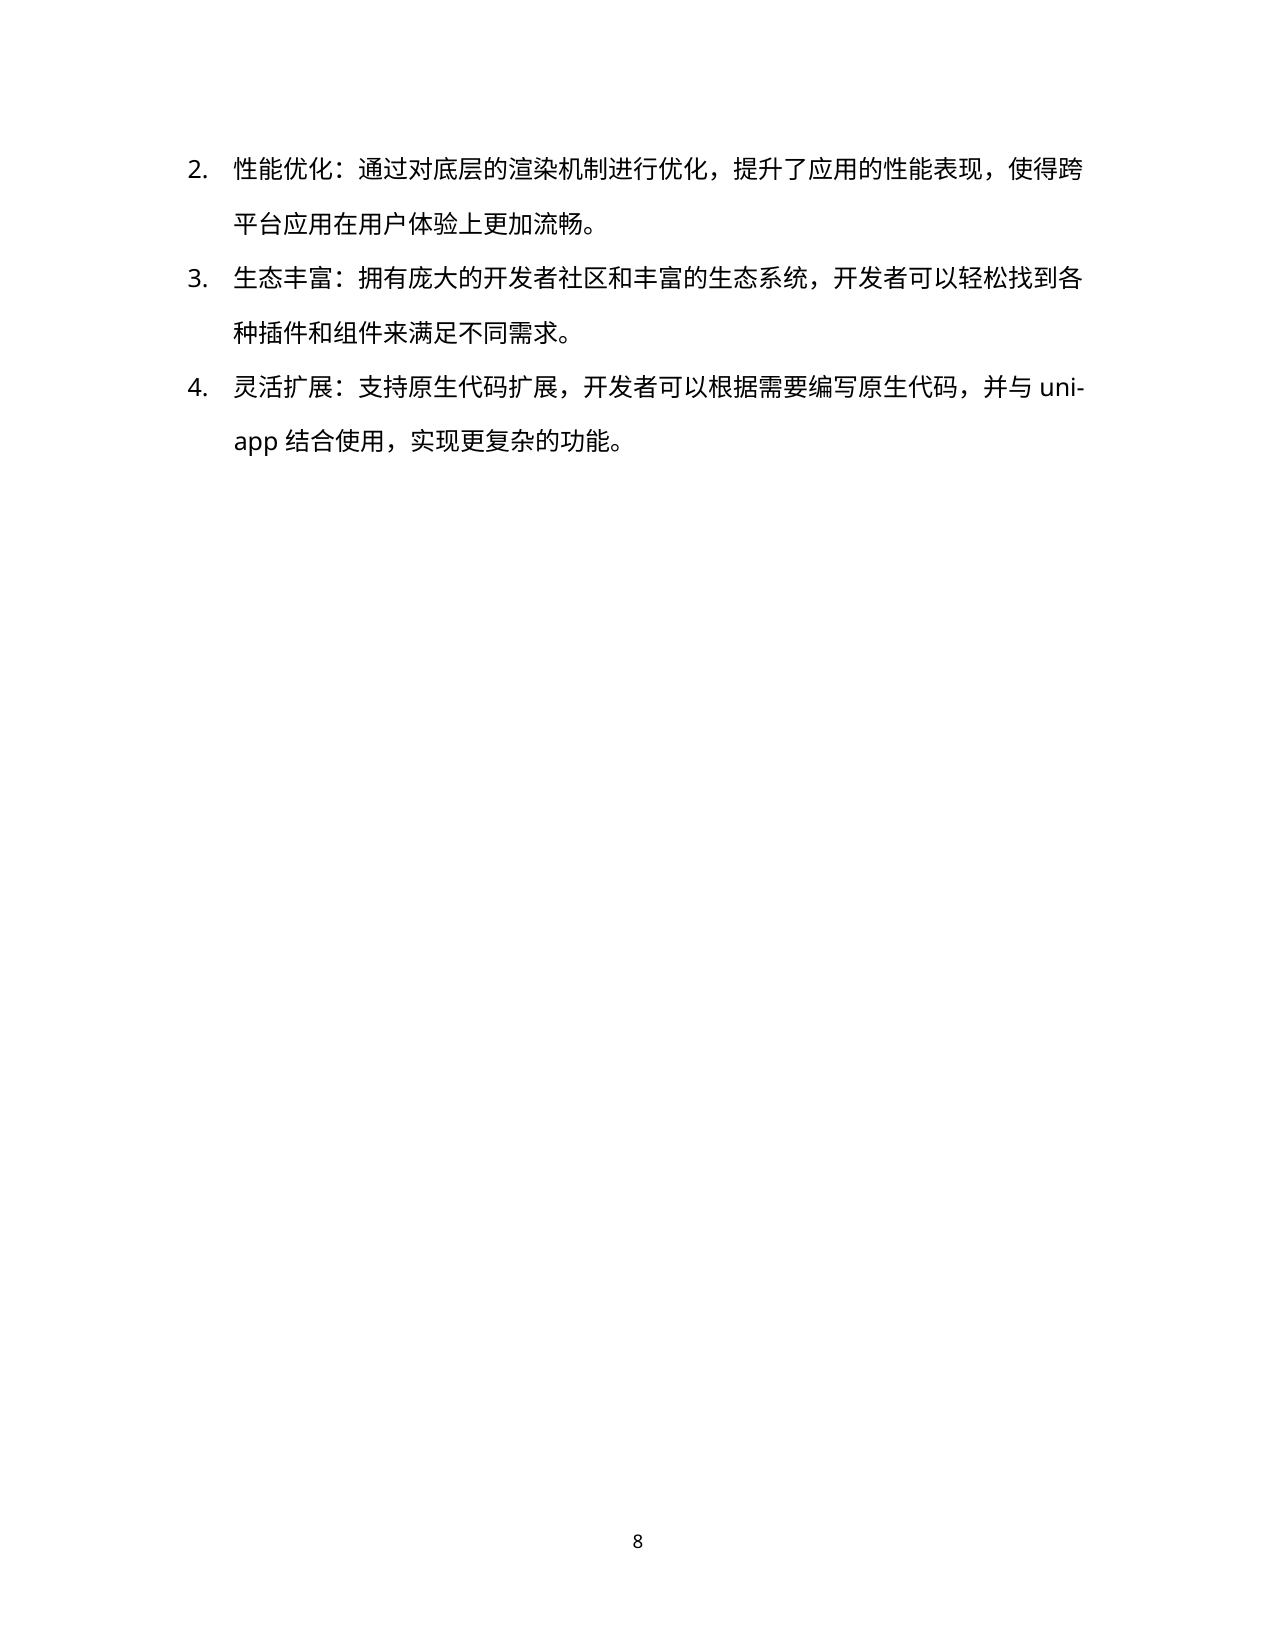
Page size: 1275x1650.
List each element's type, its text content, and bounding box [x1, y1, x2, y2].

list 生态丰富：拥有庞大的开发者社区和丰富的生态系统，开发者可以轻松找到各种插件和组件来满足不同需求。 [187, 259, 1087, 349]
list 灵活扩展：支持原生代码扩展，开发者可以根据需要编写原生代码，并与 uni-app 结合使用，实现更复杂的功能。 [187, 367, 1087, 458]
list 性能优化：通过对底层的渲染机制进行优化，提升了应用的性能表现，使得跨平台应用在用户体验上更加流畅。 [187, 150, 1087, 241]
